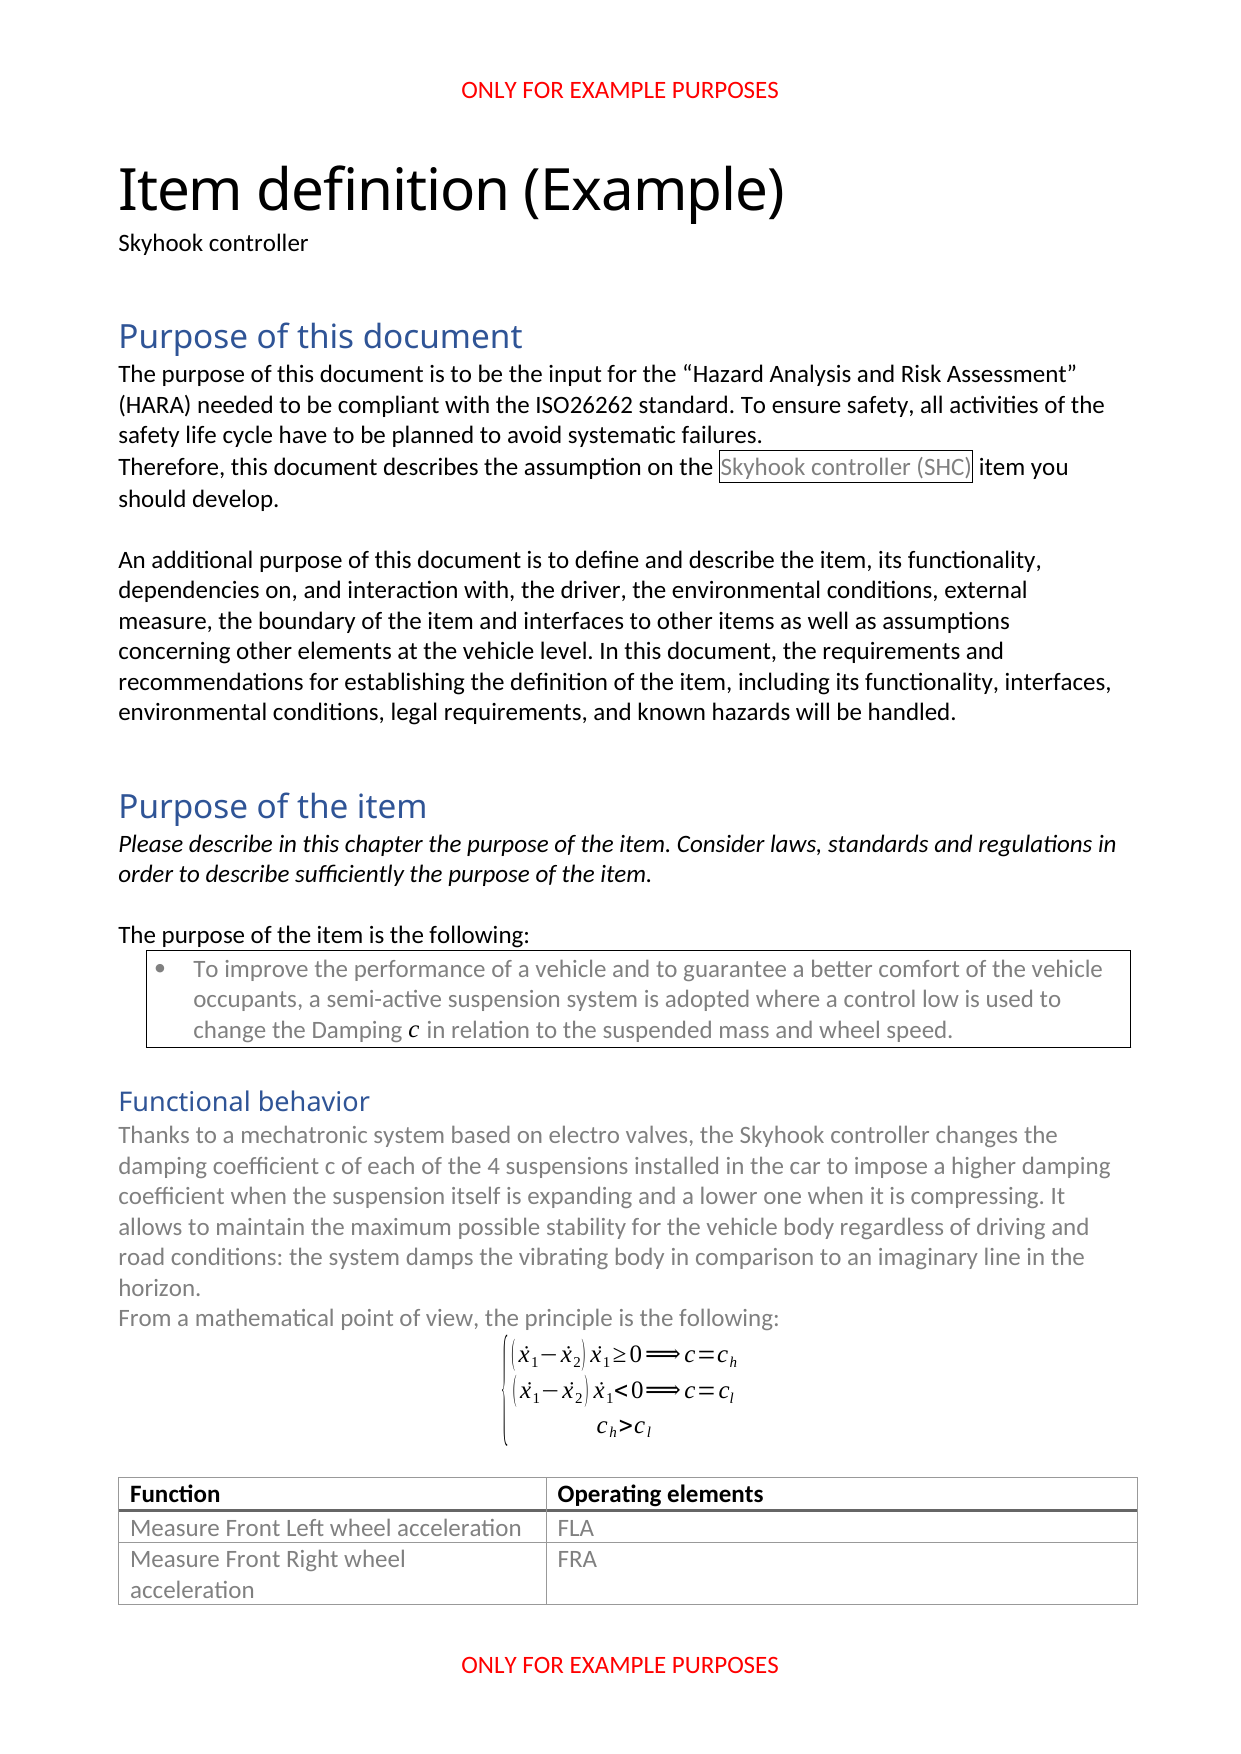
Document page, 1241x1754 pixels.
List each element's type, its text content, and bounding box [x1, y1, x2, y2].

text The purpose of this document is to be the input for the “Hazard Analysis and Risk Assessment” (HARA) needed to be compliant with the ISO26262 standard. To ensure safety, all activities of the safety life cycle have to be planned to avoid systematic failures. [118, 358, 1122, 450]
table_cell FLA [547, 1512, 1137, 1542]
subtitle Purpose of this document [118, 313, 1122, 358]
text Therefore, this document describes the assumption on the Skyhook controller (SHC) item you should develop. [118, 450, 1122, 513]
text Skyhook controller [118, 227, 1122, 258]
list To improve the performance of a vehicle and to guarantee a better comfort of the vehicle occupants, a semi-active suspension system is adopted where a control low is used to change the Damping in relation to the suspended mass and wheel speed. [147, 951, 1130, 1047]
subtitle Functional behavior [118, 1082, 1122, 1119]
table_cell Measure Front Right wheel acceleration [119, 1543, 546, 1604]
text From a mathematical point of view, the principle is the following: [118, 1302, 1122, 1333]
table_header Operating elements [547, 1478, 1137, 1509]
table_cell Measure Front Left wheel acceleration [119, 1512, 546, 1542]
text An additional purpose of this document is to define and describe the item, its functionality, dependencies on, and interaction with, the driver, the environmental conditions, external measure, the boundary of the item and interfaces to other items as well as assumptions concerning other elements at the vehicle level. In this document, the requirements and recommendations for establishing the definition of the item, including its functionality, interfaces, environmental conditions, legal requirements, and known hazards will be handled. [118, 544, 1122, 727]
text Thanks to a mechatronic system based on electro valves, the Skyhook controller changes the damping coefficient c of each of the 4 suspensions installed in the car to impose a higher damping coefficient when the suspension itself is expanding and a lower one when it is compressing. It allows to maintain the maximum possible stability for the vehicle body regardless of driving and road conditions: the system damps the vibrating body in comparison to an imaginary line in the horizon. [118, 1119, 1122, 1302]
table_cell FRA [547, 1543, 1137, 1604]
title Item definition (Example) [118, 148, 1122, 227]
subtitle Purpose of the item [118, 782, 1122, 828]
text Please describe in this chapter the purpose of the item. Consider laws, standards and regulations in order to describe sufficiently the purpose of the item. [118, 828, 1122, 889]
table_header Function [119, 1478, 546, 1509]
text The purpose of the item is the following: [118, 919, 1122, 950]
